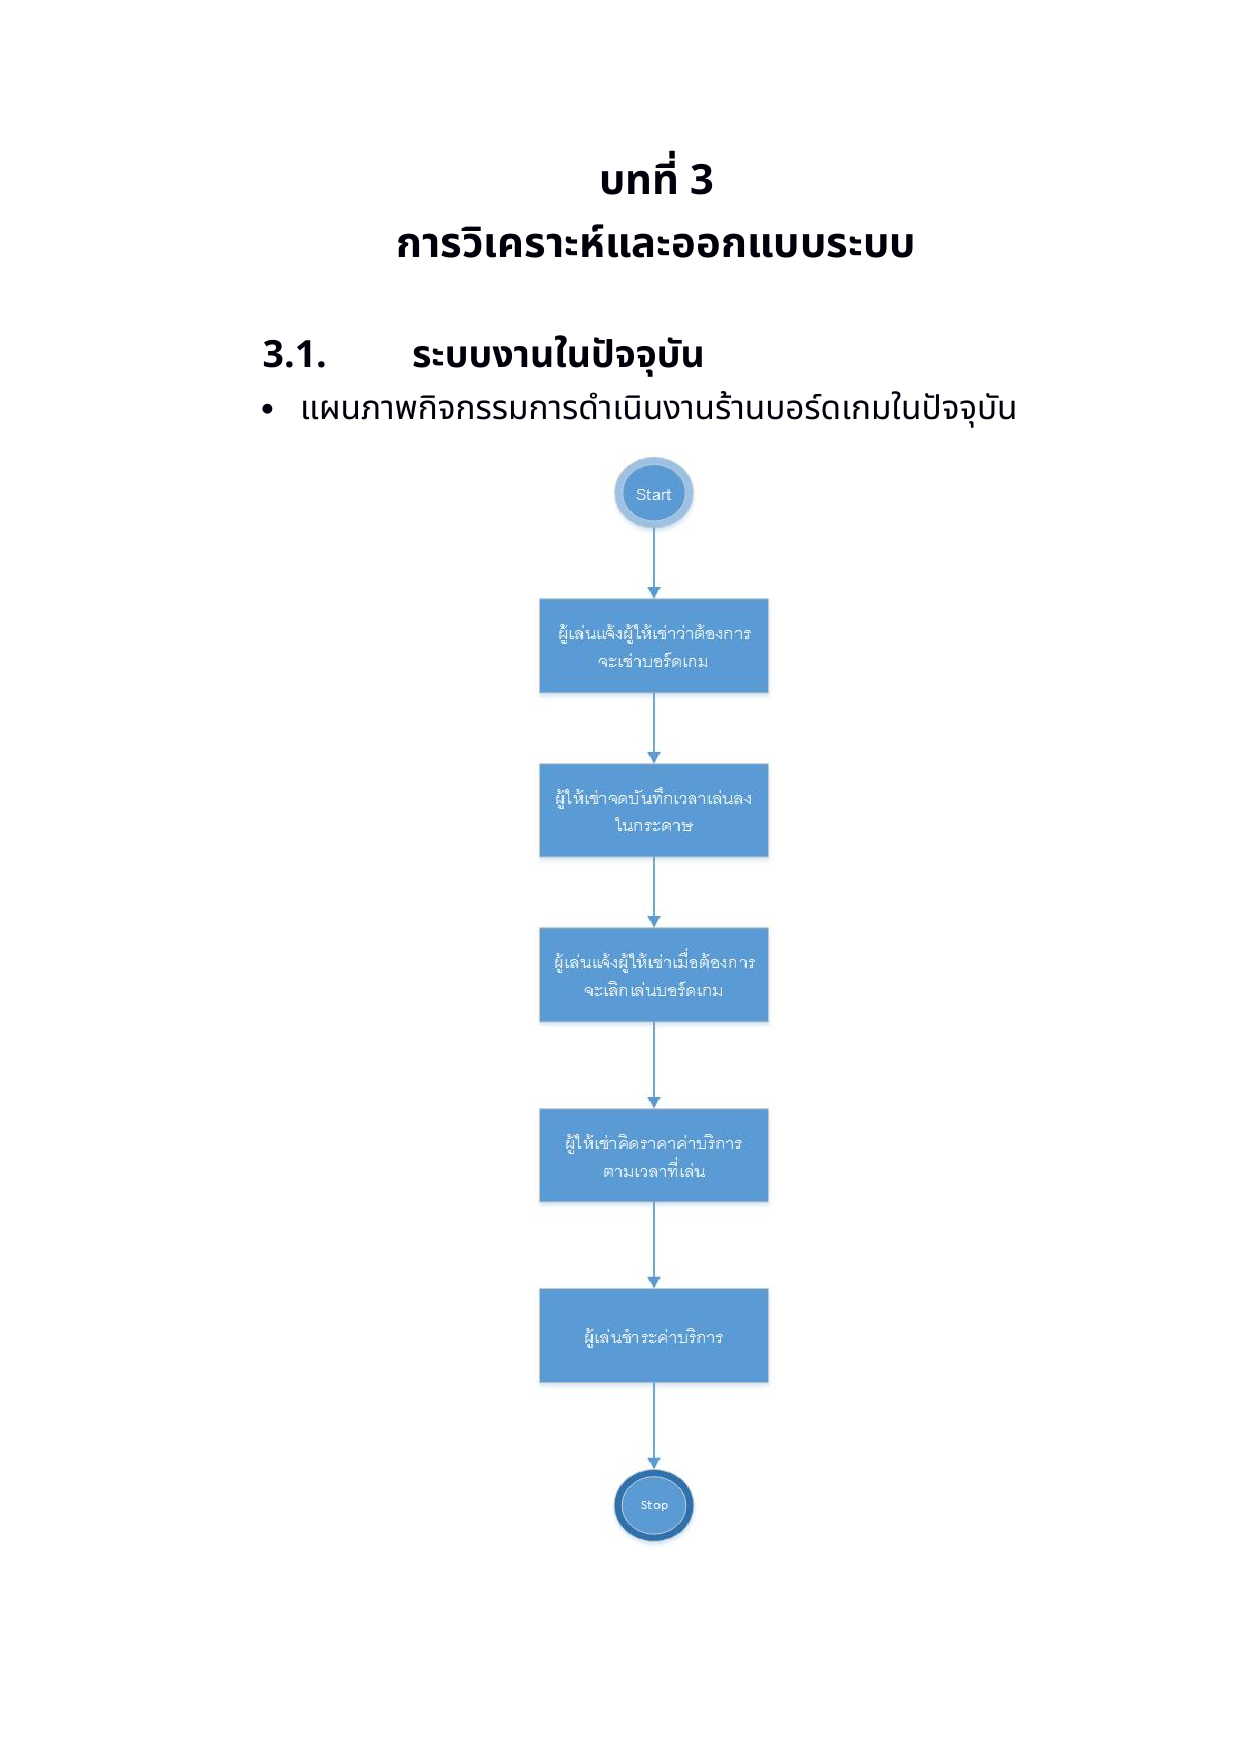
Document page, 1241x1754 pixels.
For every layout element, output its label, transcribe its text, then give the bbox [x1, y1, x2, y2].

text บทที่ 3 [225, 150, 1087, 213]
text การวิเคราะห์และออกแบบระบบ [225, 213, 1087, 276]
picture [534, 454, 776, 1550]
list แผนภาพกิจกรรมการดำเนินงานร้านบอร์ดเกมในปัจจุบัน [262, 384, 1087, 435]
list ระบบงานในปัจจุบัน [262, 327, 1087, 384]
